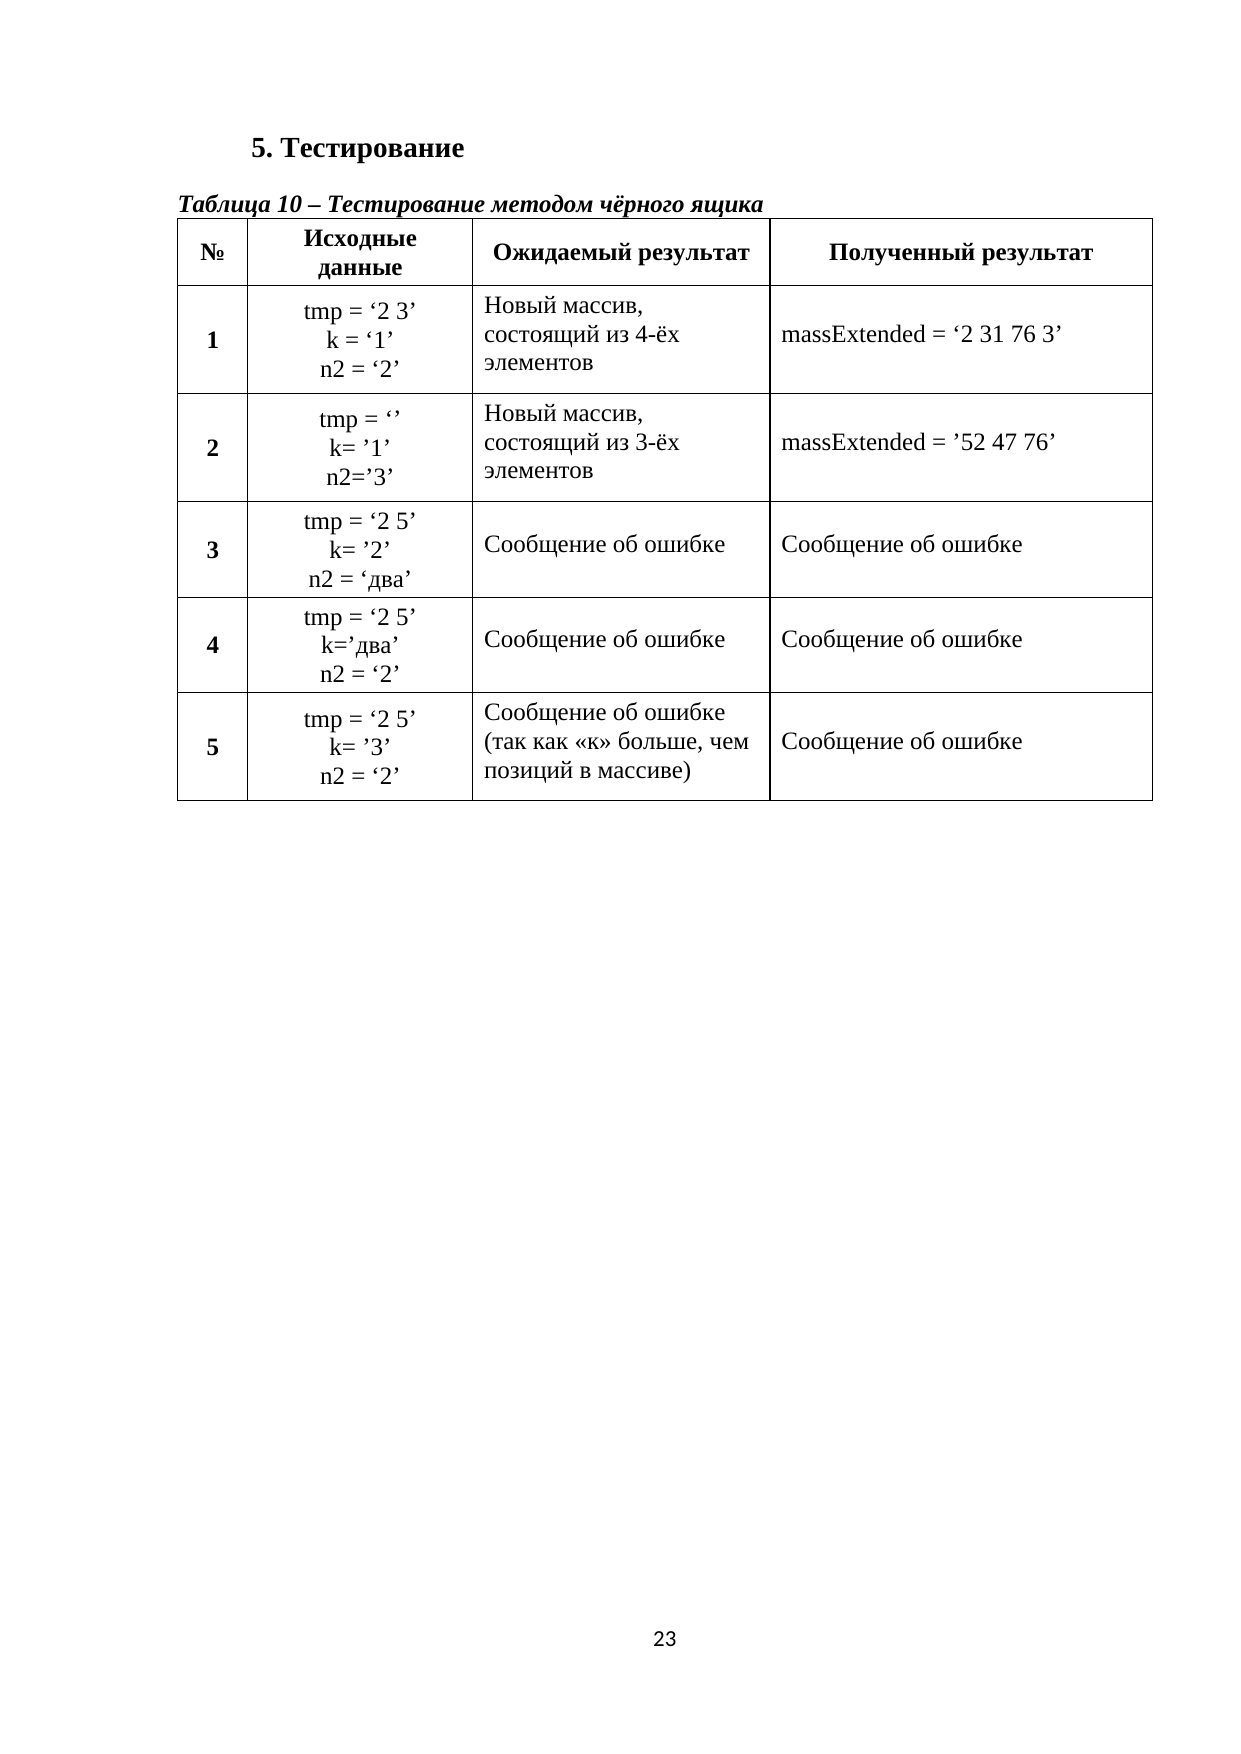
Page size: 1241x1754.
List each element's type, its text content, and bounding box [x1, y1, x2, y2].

table_cell massExtended = ’52 47 76’ [771, 394, 1152, 501]
table_header Ожидаемый результат [473, 219, 769, 285]
table_header Полученный результат [771, 219, 1152, 285]
table_cell Сообщение об ошибке [473, 598, 769, 692]
text Таблица 10 – Тестирование методом чёрного ящика [177, 189, 1152, 218]
table_cell tmp = ‘2 5’ k= ’3’ n2 = ‘2’ [248, 693, 472, 800]
table_cell Новый массив, состоящий из 3-ёх элементов [473, 394, 769, 501]
table_cell 5 [178, 693, 247, 800]
table_cell 2 [178, 394, 247, 501]
table_cell Сообщение об ошибке [771, 693, 1152, 800]
table_header № [178, 219, 247, 285]
table_cell tmp = ‘2 5’ k= ’2’ n2 = ‘два’ [248, 502, 472, 597]
table_cell 3 [178, 502, 247, 597]
table_cell 1 [178, 286, 247, 393]
table_cell Сообщение об ошибке [771, 502, 1152, 597]
table_cell tmp = ‘2 3’ k = ‘1’ n2 = ‘2’ [248, 286, 472, 393]
table_cell 4 [178, 598, 247, 692]
table_cell Новый массив, состоящий из 4-ёх элементов [473, 286, 769, 393]
table_cell Сообщение об ошибке [771, 598, 1152, 692]
table_header Исходные данные [248, 219, 472, 285]
table_cell tmp = ‘’ k= ’1’ n2=’3’ [248, 394, 472, 501]
text 5. Тестирование [177, 131, 1152, 164]
table_cell massExtended = ‘2 31 76 3’ [771, 286, 1152, 393]
table_cell Сообщение об ошибке (так как «к» больше, чем позиций в массиве) [473, 693, 769, 800]
table_cell tmp = ‘2 5’ k=’два’ n2 = ‘2’ [248, 598, 472, 692]
table_cell Сообщение об ошибке [473, 502, 769, 597]
